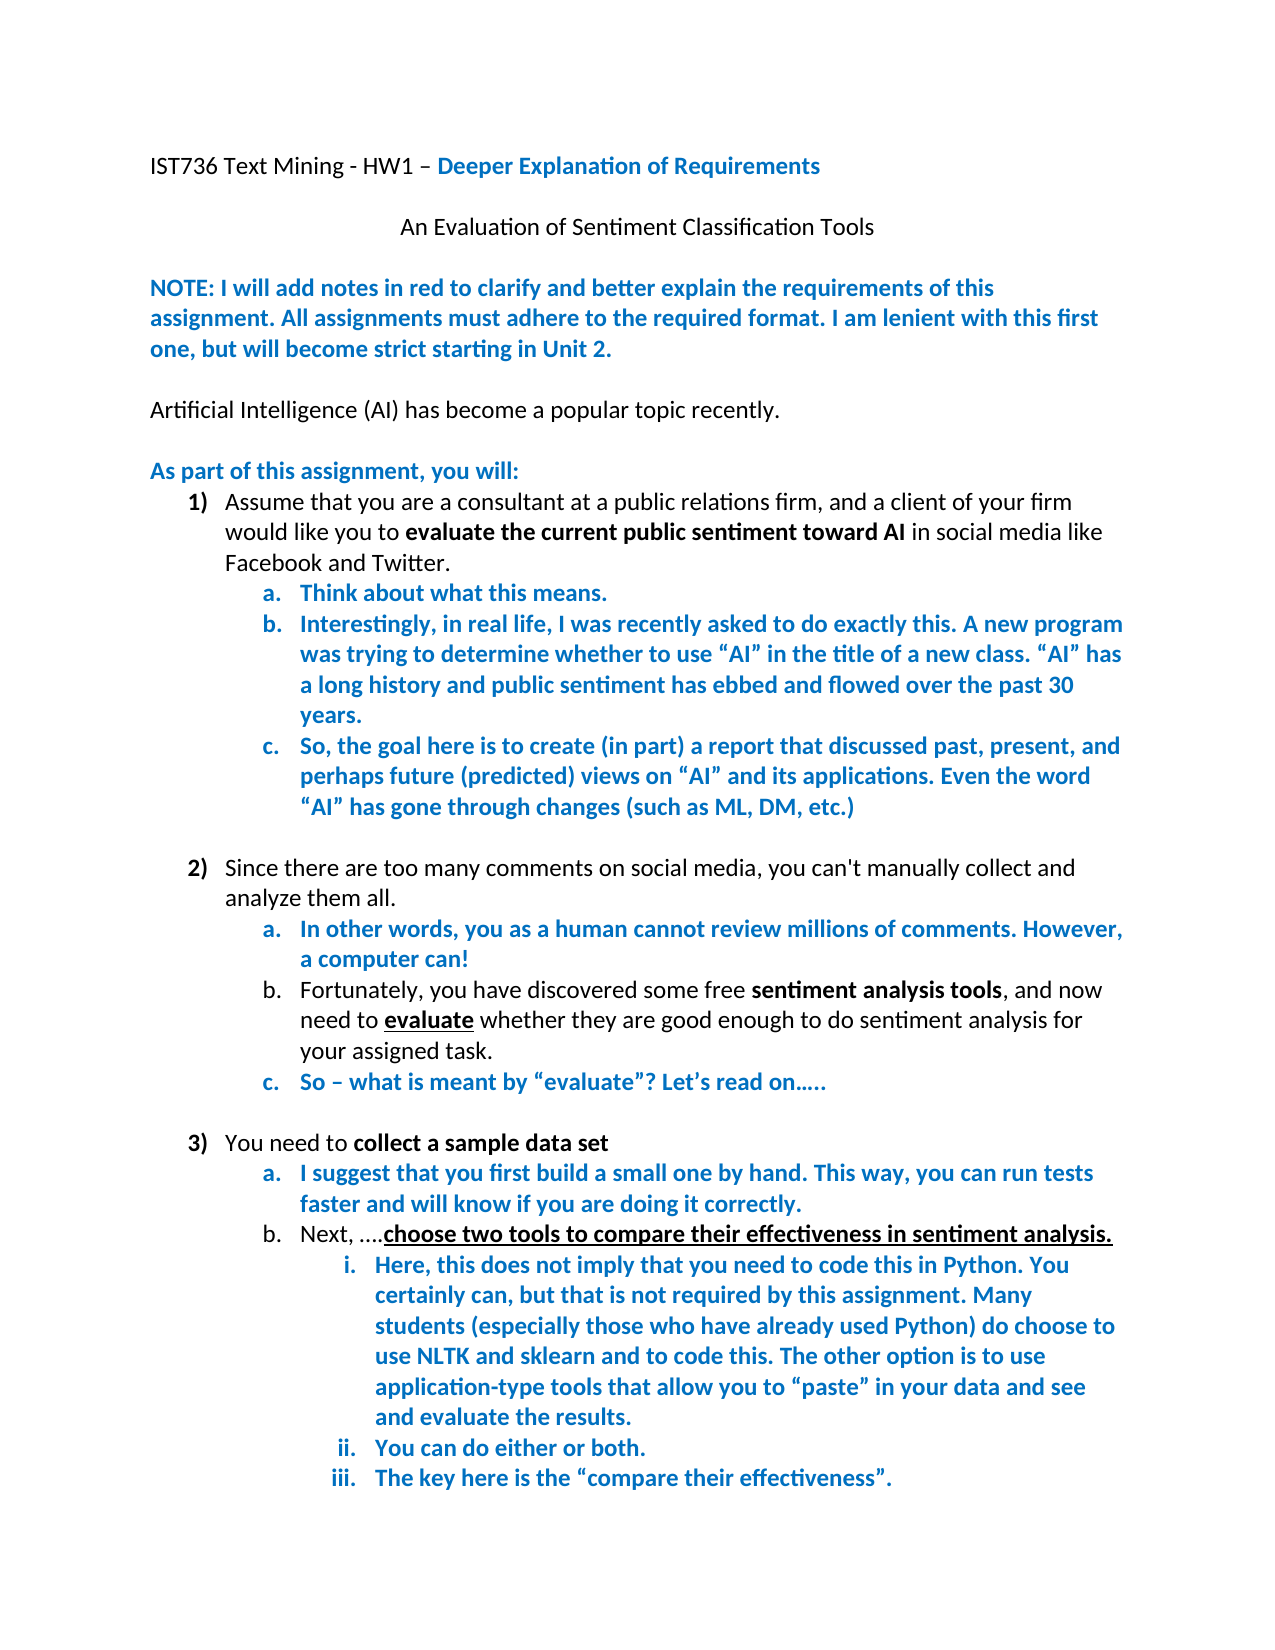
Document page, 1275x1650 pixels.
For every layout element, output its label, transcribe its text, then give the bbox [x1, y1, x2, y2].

list Next, ….choose two tools to compare their effectiveness in sentiment analysis. [262, 1218, 1125, 1249]
list You need to collect a sample data set [187, 1127, 1125, 1157]
list You can do either or both. [356, 1432, 1125, 1462]
list So – what is meant by “evaluate”? Let’s read on….. [262, 1066, 1125, 1096]
text An Evaluation of Sentiment Classification Tools [150, 211, 1125, 242]
text As part of this assignment, you will: [150, 455, 1125, 486]
text NOTE: I will add notes in red to clarify and better explain the requirements of this assignment. All assignments must adhere to the required format. I am lenient with this first one, but will become strict starting in Unit 2. [150, 272, 1125, 364]
list Assume that you are a consultant at a public relations firm, and a client of your firm would like you to evaluate the current public sentiment toward AI in social media like Facebook and Twitter. [187, 486, 1125, 577]
list The key here is the “compare their effectiveness”. [356, 1462, 1125, 1493]
list Here, this does not imply that you need to code this in Python. You certainly can, but that is not required by this assignment. Many students (especially those who have already used Python) do choose to use NLTK and sklearn and to code this. The other option is to use application-type tools that allow you to “paste” in your data and see and evaluate the results. [356, 1249, 1125, 1432]
list Think about what this means. [262, 577, 1125, 608]
list Since there are too many comments on social media, you can't manually collect and analyze them all. [187, 852, 1125, 913]
list Fortunately, you have discovered some free sentiment analysis tools, and now need to evaluate whether they are good enough to do sentiment analysis for your assigned task. [262, 974, 1125, 1066]
list So, the goal here is to create (in part) a report that discussed past, present, and perhaps future (predicted) views on “AI” and its applications. Even the word “AI” has gone through changes (such as ML, DM, etc.) [262, 730, 1125, 821]
text IST736 Text Mining - HW1 – Deeper Explanation of Requirements [150, 150, 1125, 181]
list I suggest that you first build a small one by hand. This way, you can run tests faster and will know if you are doing it correctly. [262, 1157, 1125, 1218]
text Artificial Intelligence (AI) has become a popular topic recently. [150, 394, 1125, 425]
list Interestingly, in real life, I was recently asked to do exactly this. A new program was trying to determine whether to use “AI” in the title of a new class. “AI” has a long history and public sentiment has ebbed and flowed over the past 30 years. [262, 608, 1125, 730]
list In other words, you as a human cannot review millions of comments. However, a computer can! [262, 913, 1125, 974]
